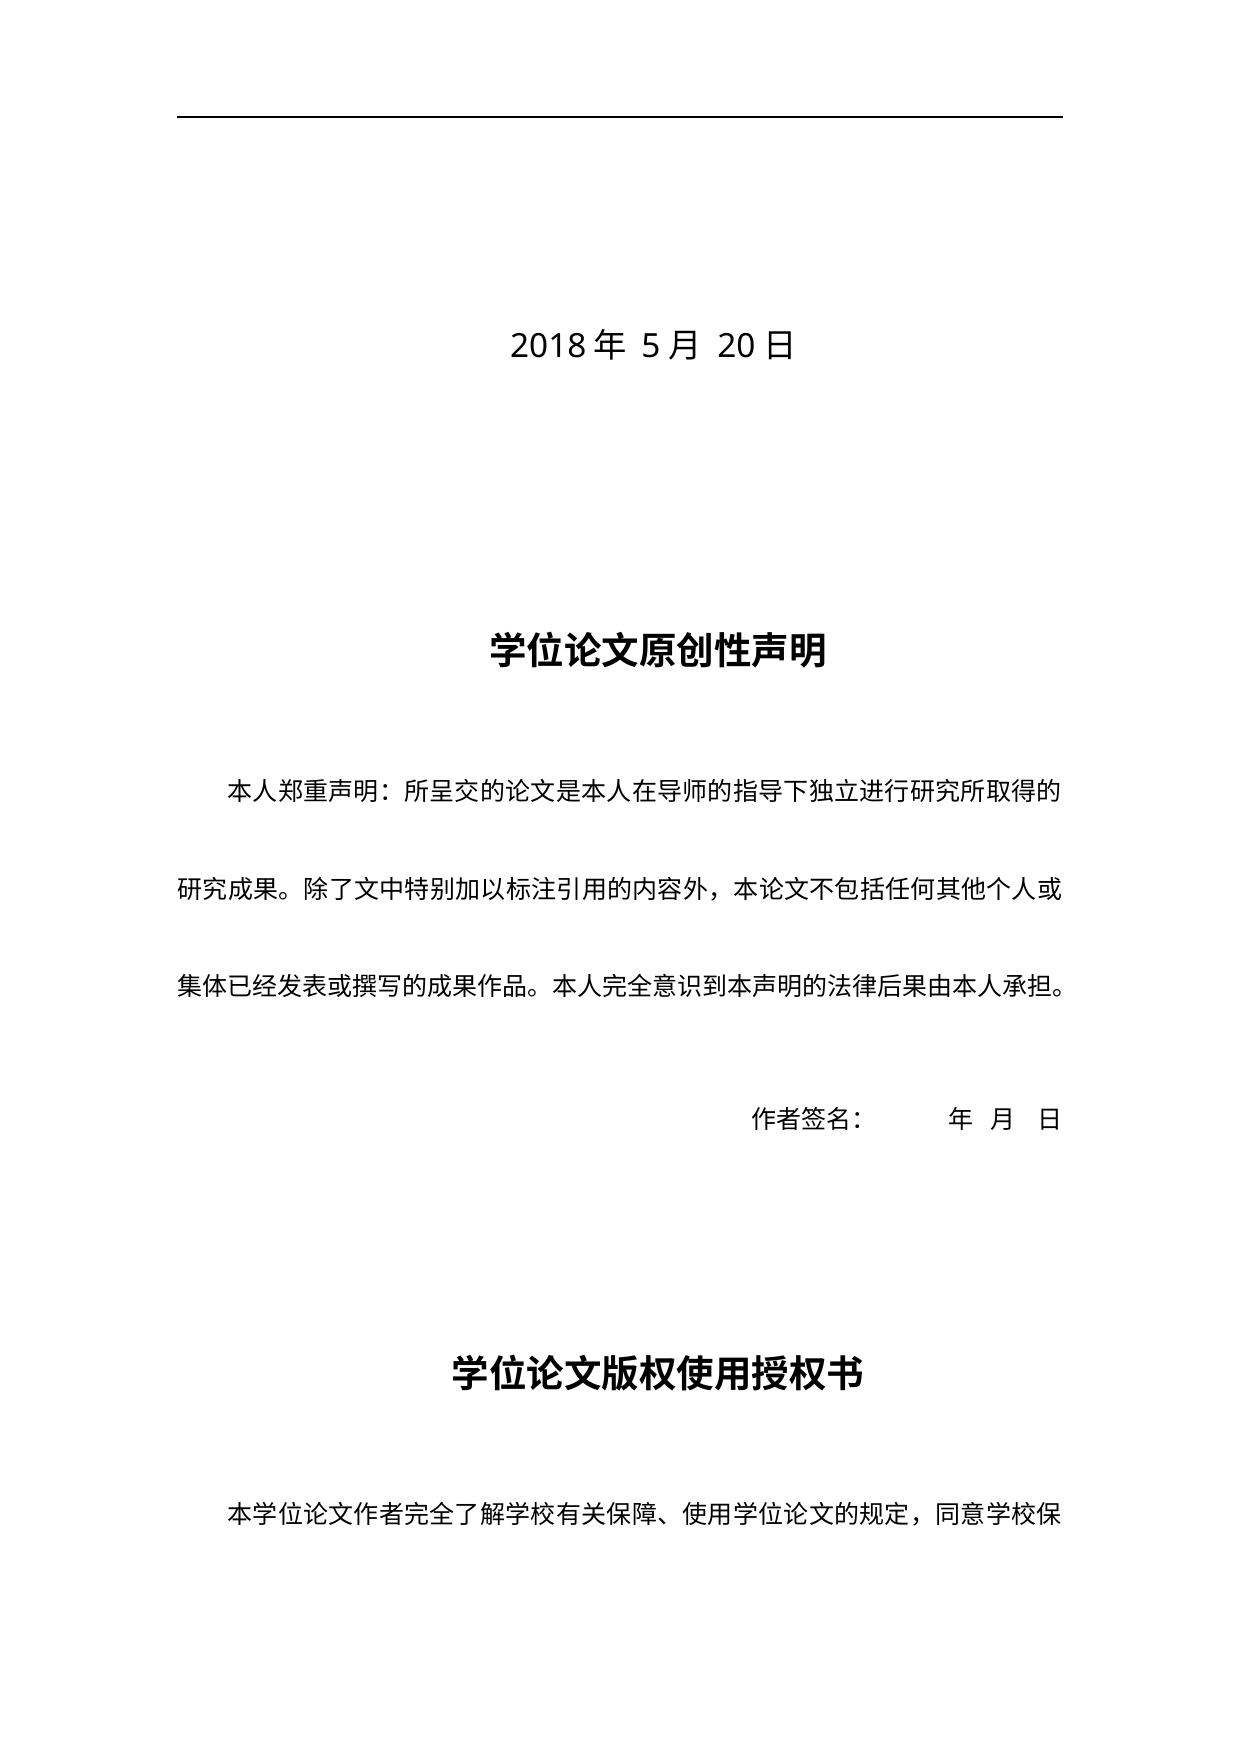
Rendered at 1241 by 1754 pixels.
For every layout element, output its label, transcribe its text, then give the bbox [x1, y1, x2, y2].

text 作者签名： 年 月 日 [177, 1085, 1063, 1150]
text 2018年 5 月 20 日 [177, 311, 1063, 376]
text 学位论文原创性声明 [177, 616, 1063, 681]
text 本人郑重声明：所呈交的论文是本人在导师的指导下独立进行研究所取得的研究成果。除了文中特别加以标注引用的内容外，本论文不包括任何其他个人或集体已经发表或撰写的成果作品。本人完全意识到本声明的法律后果由本人承担。 [177, 757, 1063, 1017]
text 学位论文版权使用授权书 [177, 1338, 1063, 1403]
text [177, 1480, 1063, 1545]
